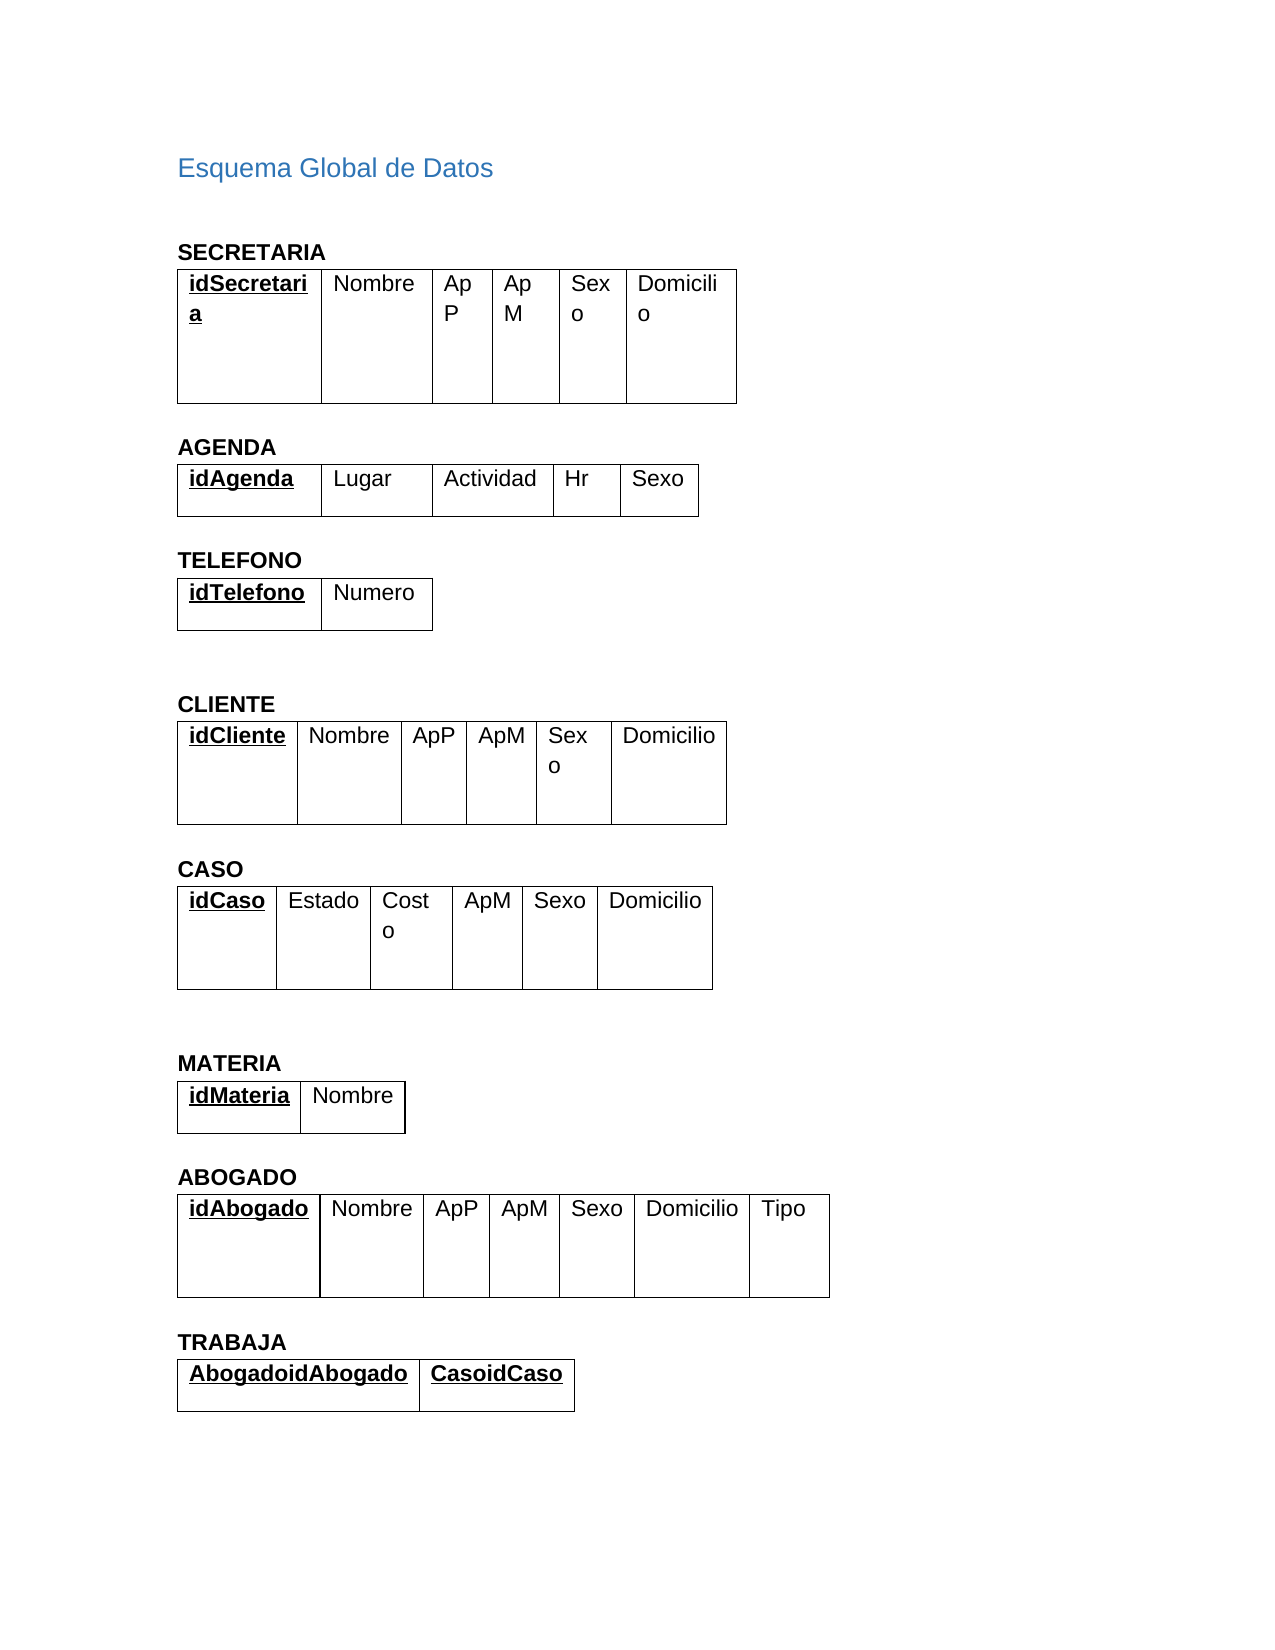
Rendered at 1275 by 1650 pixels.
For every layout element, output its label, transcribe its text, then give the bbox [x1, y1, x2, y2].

table_header Numero [322, 579, 432, 629]
subtitle Esquema Global de Datos [177, 152, 1098, 183]
table_header Domicilio [635, 1195, 749, 1297]
table_header Domicilio [627, 270, 736, 402]
table_header ApP [402, 722, 466, 824]
table_header idAgenda [178, 465, 321, 516]
table_header Actividad [433, 465, 553, 516]
text TELEFONO [177, 547, 1098, 573]
table_header Nombre [321, 1195, 423, 1297]
table_header Domicilio [598, 887, 712, 989]
table_header idMateria [178, 1082, 300, 1133]
table_header ApM [453, 887, 522, 989]
table_header Sexo [523, 887, 597, 989]
text TRABAJA [177, 1328, 1098, 1355]
table_header ApP [433, 270, 492, 402]
table_header Sexo [621, 465, 698, 516]
table_header Hr [554, 465, 620, 516]
table_header Nombre [322, 270, 432, 402]
table_header idCliente [178, 722, 297, 824]
text MATERIA [177, 1050, 1098, 1077]
text ABOGADO [177, 1164, 1098, 1190]
table_header ApM [490, 1195, 559, 1297]
table_header idCaso [178, 887, 276, 989]
table_header CasoidCaso [420, 1360, 574, 1411]
table_header Estado [277, 887, 370, 989]
table_header idSecretaria [178, 270, 321, 402]
table_header Lugar [322, 465, 432, 516]
table_header Nombre [301, 1082, 404, 1133]
table_header idTelefono [178, 579, 321, 629]
table_header ApM [467, 722, 536, 824]
table_header ApP [424, 1195, 489, 1297]
text CASO [177, 856, 1098, 882]
table_header Nombre [298, 722, 401, 824]
table_header Sexo [537, 722, 611, 824]
table_header ApM [493, 270, 559, 402]
table_header Costo [371, 887, 452, 989]
table_header Domicilio [612, 722, 726, 824]
table_header idAbogado [178, 1195, 319, 1297]
text SECRETARIA [177, 239, 1098, 265]
text AGENDA [177, 434, 1098, 460]
text CLIENTE [177, 691, 1098, 717]
table_header Sexo [560, 1195, 634, 1297]
table_header Sexo [560, 270, 626, 402]
table_header AbogadoidAbogado [178, 1360, 419, 1411]
table_header Tipo [750, 1195, 829, 1297]
